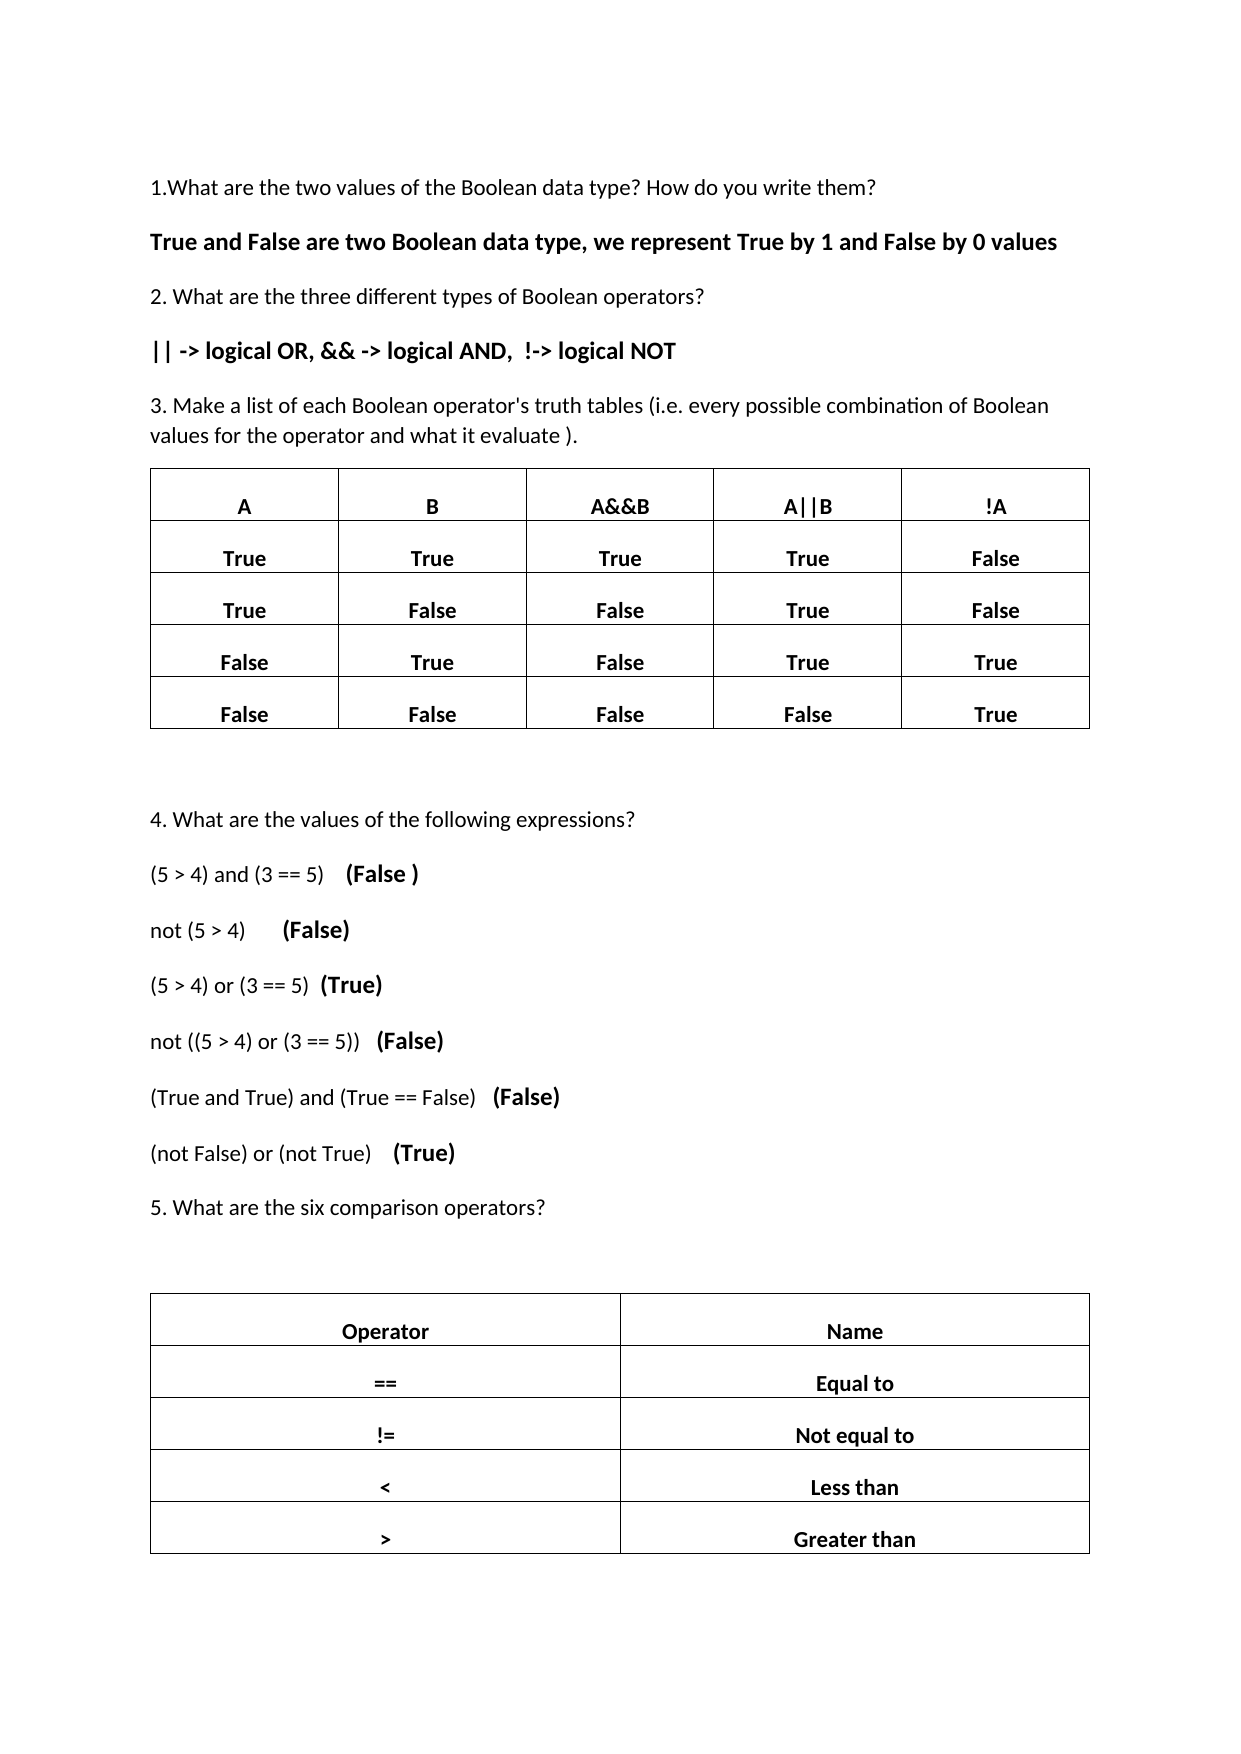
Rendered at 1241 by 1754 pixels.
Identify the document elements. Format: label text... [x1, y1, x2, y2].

table_cell > [151, 1502, 620, 1553]
text not ((5 > 4) or (3 == 5)) (False) [150, 1026, 1090, 1056]
table_header Operator [151, 1294, 620, 1345]
table_cell Less than [621, 1450, 1089, 1501]
text (not False) or (not True) (True) [150, 1137, 1090, 1168]
text 3. Make a list of each Boolean operator's truth tables (i.e. every possible combination of Boolean values for the operator and what it evaluate ). [150, 391, 1090, 449]
table_cell False [151, 677, 338, 728]
table_cell False [339, 677, 526, 728]
table_header B [339, 469, 526, 520]
table_cell True [902, 625, 1089, 676]
table_cell True [339, 625, 526, 676]
text || -> logical OR, && -> logical AND, !-> logical NOT [150, 335, 1090, 366]
table_cell True [527, 521, 713, 572]
table_cell True [714, 521, 901, 572]
table_cell True [151, 521, 338, 572]
table_cell False [339, 573, 526, 624]
table_cell Not equal to [621, 1398, 1089, 1449]
table_cell True [902, 677, 1089, 728]
table_header Name [621, 1294, 1089, 1345]
table_cell False [902, 573, 1089, 624]
table_cell == [151, 1346, 620, 1397]
table_cell != [151, 1398, 620, 1449]
text (5 > 4) or (3 == 5) (True) [150, 970, 1090, 1000]
table_cell False [527, 625, 713, 676]
table_header A [151, 469, 338, 520]
table_cell False [714, 677, 901, 728]
table_cell True [714, 625, 901, 676]
text not (5 > 4) (False) [150, 914, 1090, 944]
text 2. What are the three different types of Boolean operators? [150, 282, 1090, 310]
table_cell False [527, 677, 713, 728]
table_cell True [714, 573, 901, 624]
table_cell False [902, 521, 1089, 572]
table_cell True [339, 521, 526, 572]
text (5 > 4) and (3 == 5) (False ) [150, 858, 1090, 888]
text 1.What are the two values of the Boolean data type? How do you write them? [150, 173, 1090, 201]
text True and False are two Boolean data type, we represent True by 1 and False by 0 values [150, 226, 1090, 257]
text 5. What are the six comparison operators? [150, 1193, 1090, 1221]
table_cell < [151, 1450, 620, 1501]
text 4. What are the values of the following expressions? [150, 805, 1090, 833]
table_header A||B [714, 469, 901, 520]
table_header !A [902, 469, 1089, 520]
text (True and True) and (True == False) (False) [150, 1081, 1090, 1112]
table_header A&&B [527, 469, 713, 520]
table_cell True [151, 573, 338, 624]
table_cell False [151, 625, 338, 676]
table_cell Greater than [621, 1502, 1089, 1553]
table_cell Equal to [621, 1346, 1089, 1397]
table_cell False [527, 573, 713, 624]
